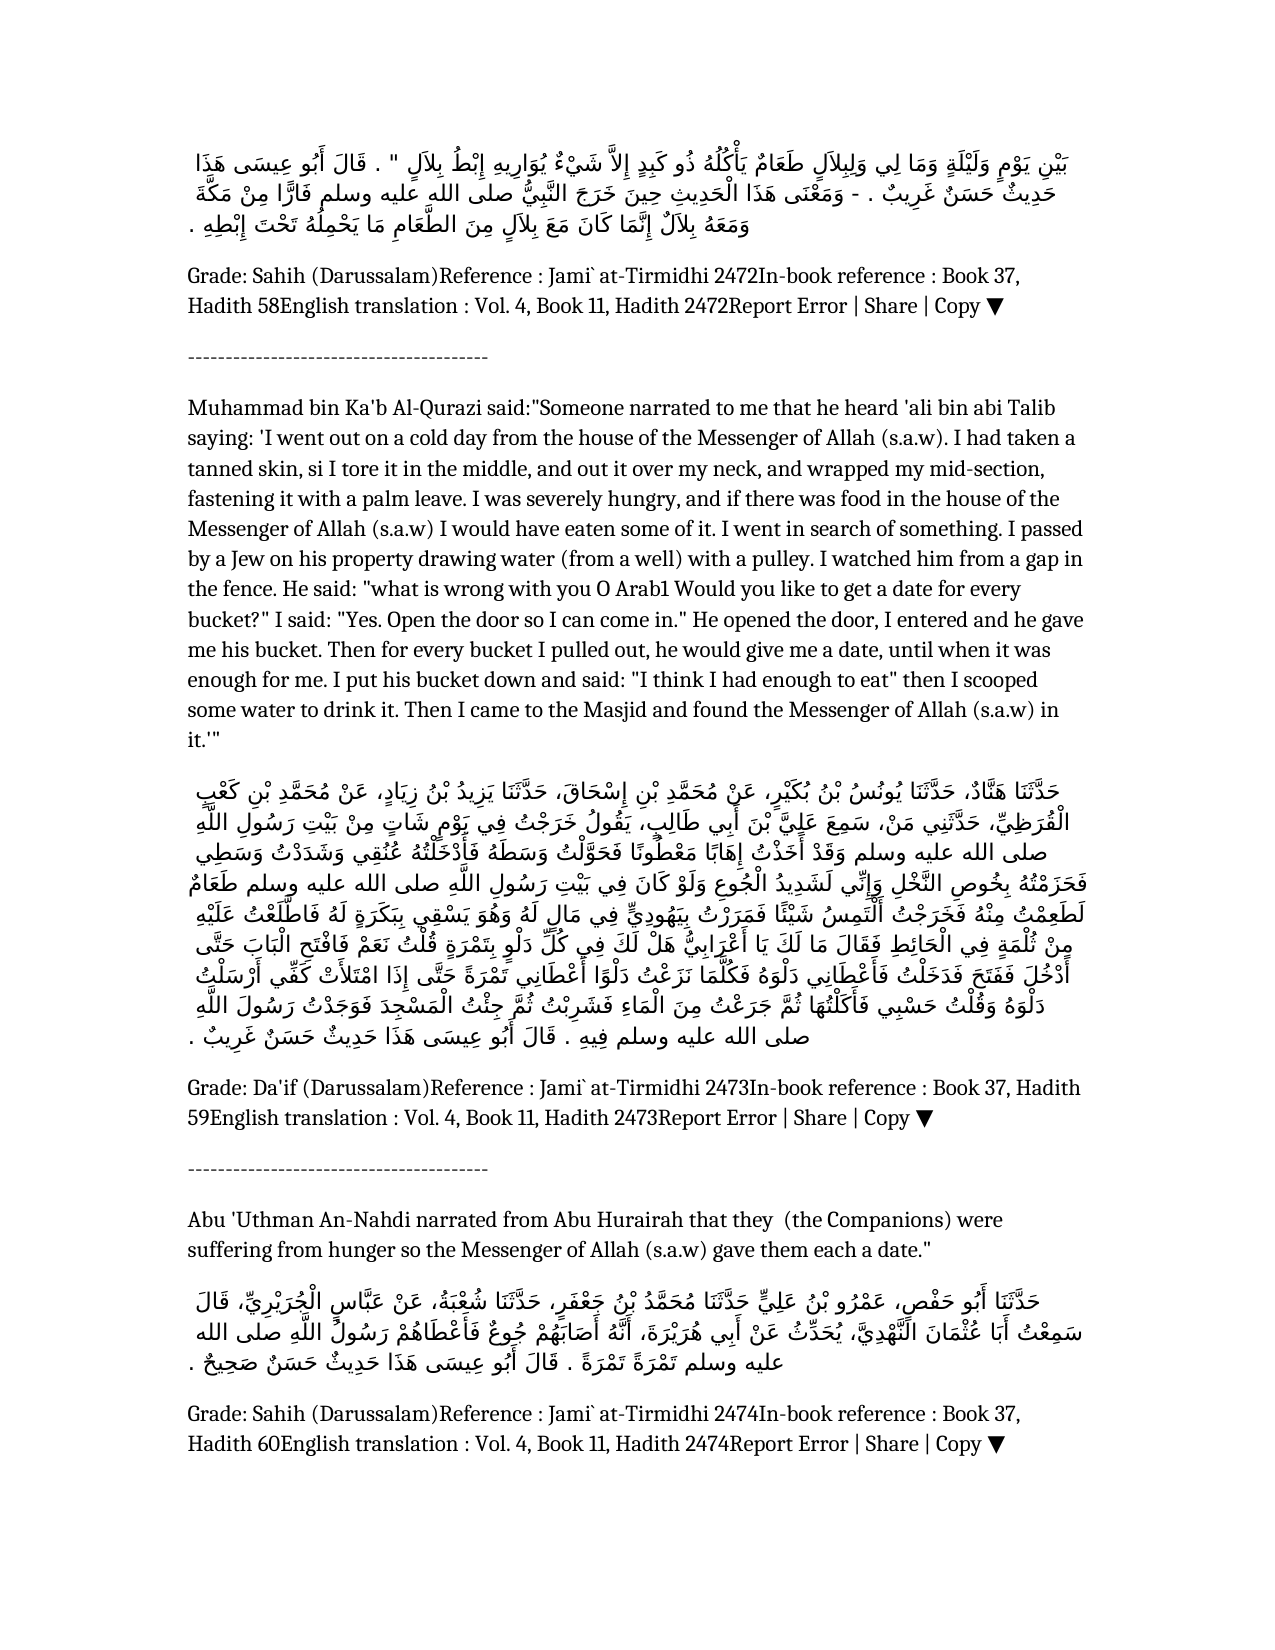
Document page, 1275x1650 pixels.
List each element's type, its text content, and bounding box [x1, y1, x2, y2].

text ---------------------------------------- [187, 1156, 1087, 1182]
text Muhammad bin Ka'b Al-Qurazi said:"Someone narrated to me that he heard 'ali bin abi Talib saying: 'I went out on a cold day from the house of the Messenger of Allah (s.a.w). I had taken a tanned skin, si I tore it in the middle, and out it over my neck, and wrapped my mid-section, fastening it with a palm leave. I was severely hungry, and if there was food in the house of the Messenger of Allah (s.a.w) I would have eaten some of it. I went in search of something. I passed by a Jew on his property drawing water (from a well) with a pulley. I watched him from a gap in the fence. He said: "what is wrong with you O Arab1 Would you like to get a date for every bucket?" I said: "Yes. Open the door so I can come in." He opened the door, I entered and he gave me his bucket. Then for every bucket I pulled out, he would give me a date, until when it was enough for me. I put his bucket down and said: "I think I had enough to eat" then I scooped some water to drink it. Then I came to the Masjid and found the Messenger of Allah (s.a.w) in it.'" [187, 395, 1087, 754]
text ---------------------------------------- [187, 344, 1087, 370]
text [187, 150, 1087, 238]
text Grade: Da'if (Darussalam)Reference : Jami` at-Tirmidhi 2473In-book reference : Book 37, Hadith 59English translation : Vol. 4, Book 11, Hadith 2473Report Error | Share | Copy ▼ [187, 1075, 1087, 1131]
text Grade: Sahih (Darussalam)Reference : Jami` at-Tirmidhi 2472In-book reference : Book 37, Hadith 58English translation : Vol. 4, Book 11, Hadith 2472Report Error | Share | Copy ▼ [187, 263, 1087, 319]
text حَدَّثَنَا أَبُو حَفْصٍ، عَمْرُو بْنُ عَلِيٍّ حَدَّثَنَا مُحَمَّدُ بْنُ جَعْفَرٍ، حَدَّثَنَا شُعْبَةُ، عَنْ عَبَّاسٍ الْجُرَيْرِيِّ، قَالَ سَمِعْتُ أَبَا عُثْمَانَ النَّهْدِيَّ، يُحَدِّثُ عَنْ أَبِي هُرَيْرَةَ، أَنَّهُ أَصَابَهُمْ جُوعٌ فَأَعْطَاهُمْ رَسُولُ اللَّهِ صلى الله عليه وسلم تَمْرَةً تَمْرَةً ‏.‏ قَالَ أَبُو عِيسَى هَذَا حَدِيثٌ حَسَنٌ صَحِيحٌ ‏.‏ [187, 1288, 1087, 1376]
text Abu 'Uthman An-Nahdi narrated from Abu Hurairah that they (the Companions) were suffering from hunger so the Messenger of Allah (s.a.w) gave them each a date." [187, 1207, 1087, 1264]
text Grade: Sahih (Darussalam)Reference : Jami` at-Tirmidhi 2474In-book reference : Book 37, Hadith 60English translation : Vol. 4, Book 11, Hadith 2474Report Error | Share | Copy ▼ [187, 1401, 1087, 1458]
text حَدَّثَنَا هَنَّادٌ، حَدَّثَنَا يُونُسُ بْنُ بُكَيْرٍ، عَنْ مُحَمَّدِ بْنِ إِسْحَاقَ، حَدَّثَنَا يَزِيدُ بْنُ زِيَادٍ، عَنْ مُحَمَّدِ بْنِ كَعْبٍ الْقُرَظِيِّ، حَدَّثَنِي مَنْ، سَمِعَ عَلِيَّ بْنَ أَبِي طَالِبٍ، يَقُولُ خَرَجْتُ فِي يَوْمٍ شَاتٍ مِنْ بَيْتِ رَسُولِ اللَّهِ صلى الله عليه وسلم وَقَدْ أَخَذْتُ إِهَابًا مَعْطُونًا فَحَوَّلْتُ وَسَطَهُ فَأَدْخَلْتُهُ عُنُقِي وَشَدَدْتُ وَسَطِي فَحَزَمْتُهُ بِخُوصِ النَّخْلِ وَإِنِّي لَشَدِيدُ الْجُوعِ وَلَوْ كَانَ فِي بَيْتِ رَسُولِ اللَّهِ صلى الله عليه وسلم طَعَامٌ لَطَعِمْتُ مِنْهُ فَخَرَجْتُ أَلْتَمِسُ شَيْئًا فَمَرَرْتُ بِيَهُودِيٍّ فِي مَالٍ لَهُ وَهُوَ يَسْقِي بِبَكَرَةٍ لَهُ فَاطَّلَعْتُ عَلَيْهِ مِنْ ثُلْمَةٍ فِي الْحَائِطِ فَقَالَ مَا لَكَ يَا أَعْرَابِيُّ هَلْ لَكَ فِي كُلِّ دَلْوٍ بِتَمْرَةٍ قُلْتُ نَعَمْ فَافْتَحِ الْبَابَ حَتَّى أَدْخُلَ فَفَتَحَ فَدَخَلْتُ فَأَعْطَانِي دَلْوَهُ فَكُلَّمَا نَزَعْتُ دَلْوًا أَعْطَانِي تَمْرَةً حَتَّى إِذَا امْتَلأَتْ كَفِّي أَرْسَلْتُ دَلْوَهُ وَقُلْتُ حَسْبِي فَأَكَلْتُهَا ثُمَّ جَرَعْتُ مِنَ الْمَاءِ فَشَرِبْتُ ثُمَّ جِئْتُ الْمَسْجِدَ فَوَجَدْتُ رَسُولَ اللَّهِ صلى الله عليه وسلم فِيهِ ‏.‏ قَالَ أَبُو عِيسَى هَذَا حَدِيثٌ حَسَنٌ غَرِيبٌ ‏.‏ [187, 778, 1087, 1050]
